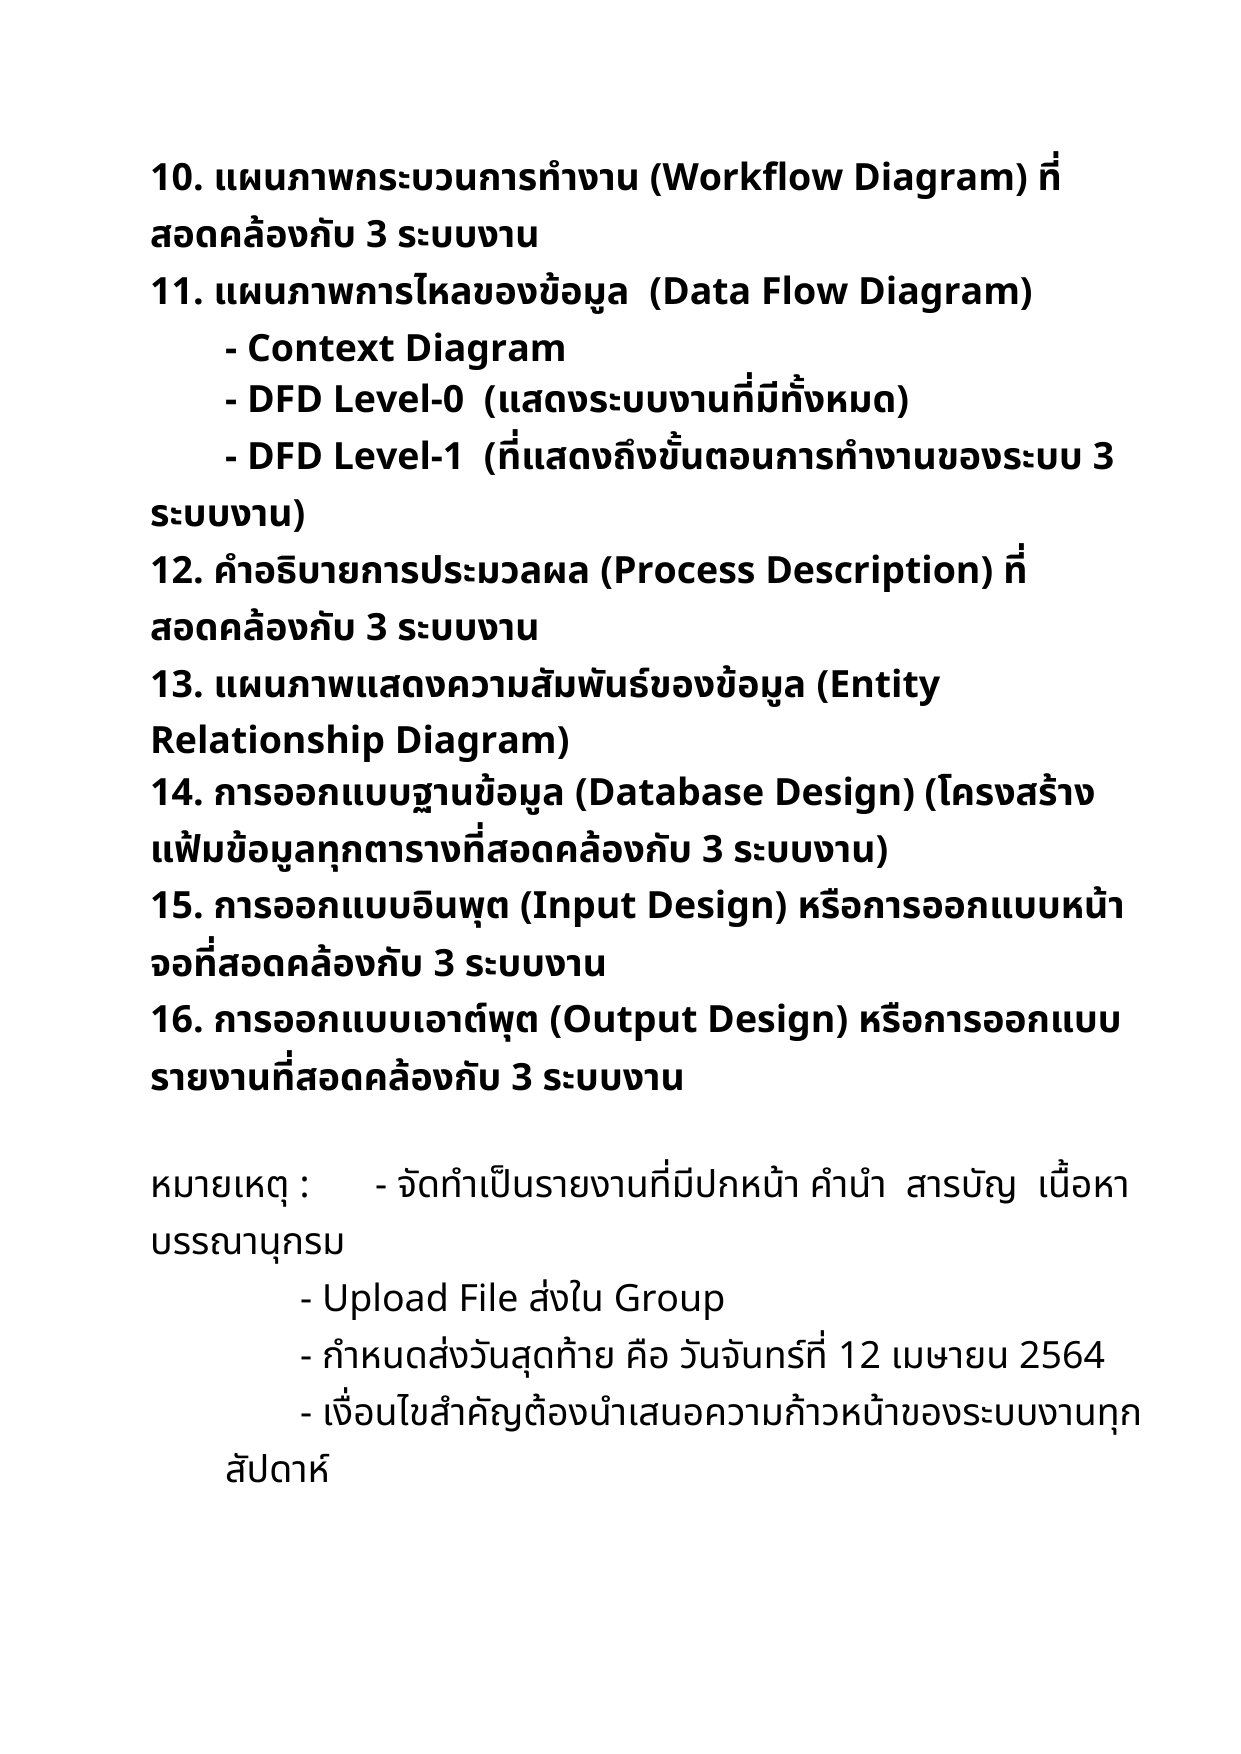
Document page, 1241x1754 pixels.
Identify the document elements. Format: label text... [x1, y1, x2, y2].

text 14. การออกแบบฐานข้อมูล (Database Design) (โครงสร้างแฟ้มข้อมูลทุกตารางที่สอดคล้องกับ 3 ระบบงาน) [150, 765, 1152, 879]
text หมายเหตุ : - จัดทำเป็นรายงานที่มีปกหน้า คำนำ สารบัญ เนื้อหา บรรณานุกรม [150, 1158, 1152, 1271]
text - เงื่อนไขสำคัญต้องนำเสนอความก้าวหน้าของระบบงานทุกสัปดาห์ [225, 1385, 1152, 1499]
text 11. แผนภาพการไหลของข้อมูล (Data Flow Diagram) [150, 264, 1152, 321]
text 16. การออกแบบเอาต์พุต (Output Design) หรือการออกแบบรายงานที่สอดคล้องกับ 3 ระบบงาน [150, 993, 1152, 1107]
text - กำหนดส่งวันสุดท้าย คือ วันจันทร์ที่ 12 เมษายน 2564 [225, 1328, 1152, 1385]
text - DFD Level-0 (แสดงระบบงานที่มีทั้งหมด) [150, 372, 1152, 429]
text - Upload File ส่งใน Group [225, 1271, 1152, 1328]
text - Context Diagram [150, 321, 1152, 372]
text 10. แผนภาพกระบวนการทำงาน (Workflow Diagram) ที่สอดคล้องกับ 3 ระบบงาน [150, 150, 1152, 264]
text 13. แผนภาพแสดงความสัมพันธ์ของข้อมูล (Entity Relationship Diagram) [150, 657, 1152, 765]
text 15. การออกแบบอินพุต (Input Design) หรือการออกแบบหน้าจอที่สอดคล้องกับ 3 ระบบงาน [150, 879, 1152, 993]
text - DFD Level-1 (ที่แสดงถึงขั้นตอนการทำงานของระบบ 3 ระบบงาน) [150, 429, 1152, 543]
text 12. คำอธิบายการประมวลผล (Process Description) ที่สอดคล้องกับ 3 ระบบงาน [150, 543, 1152, 657]
